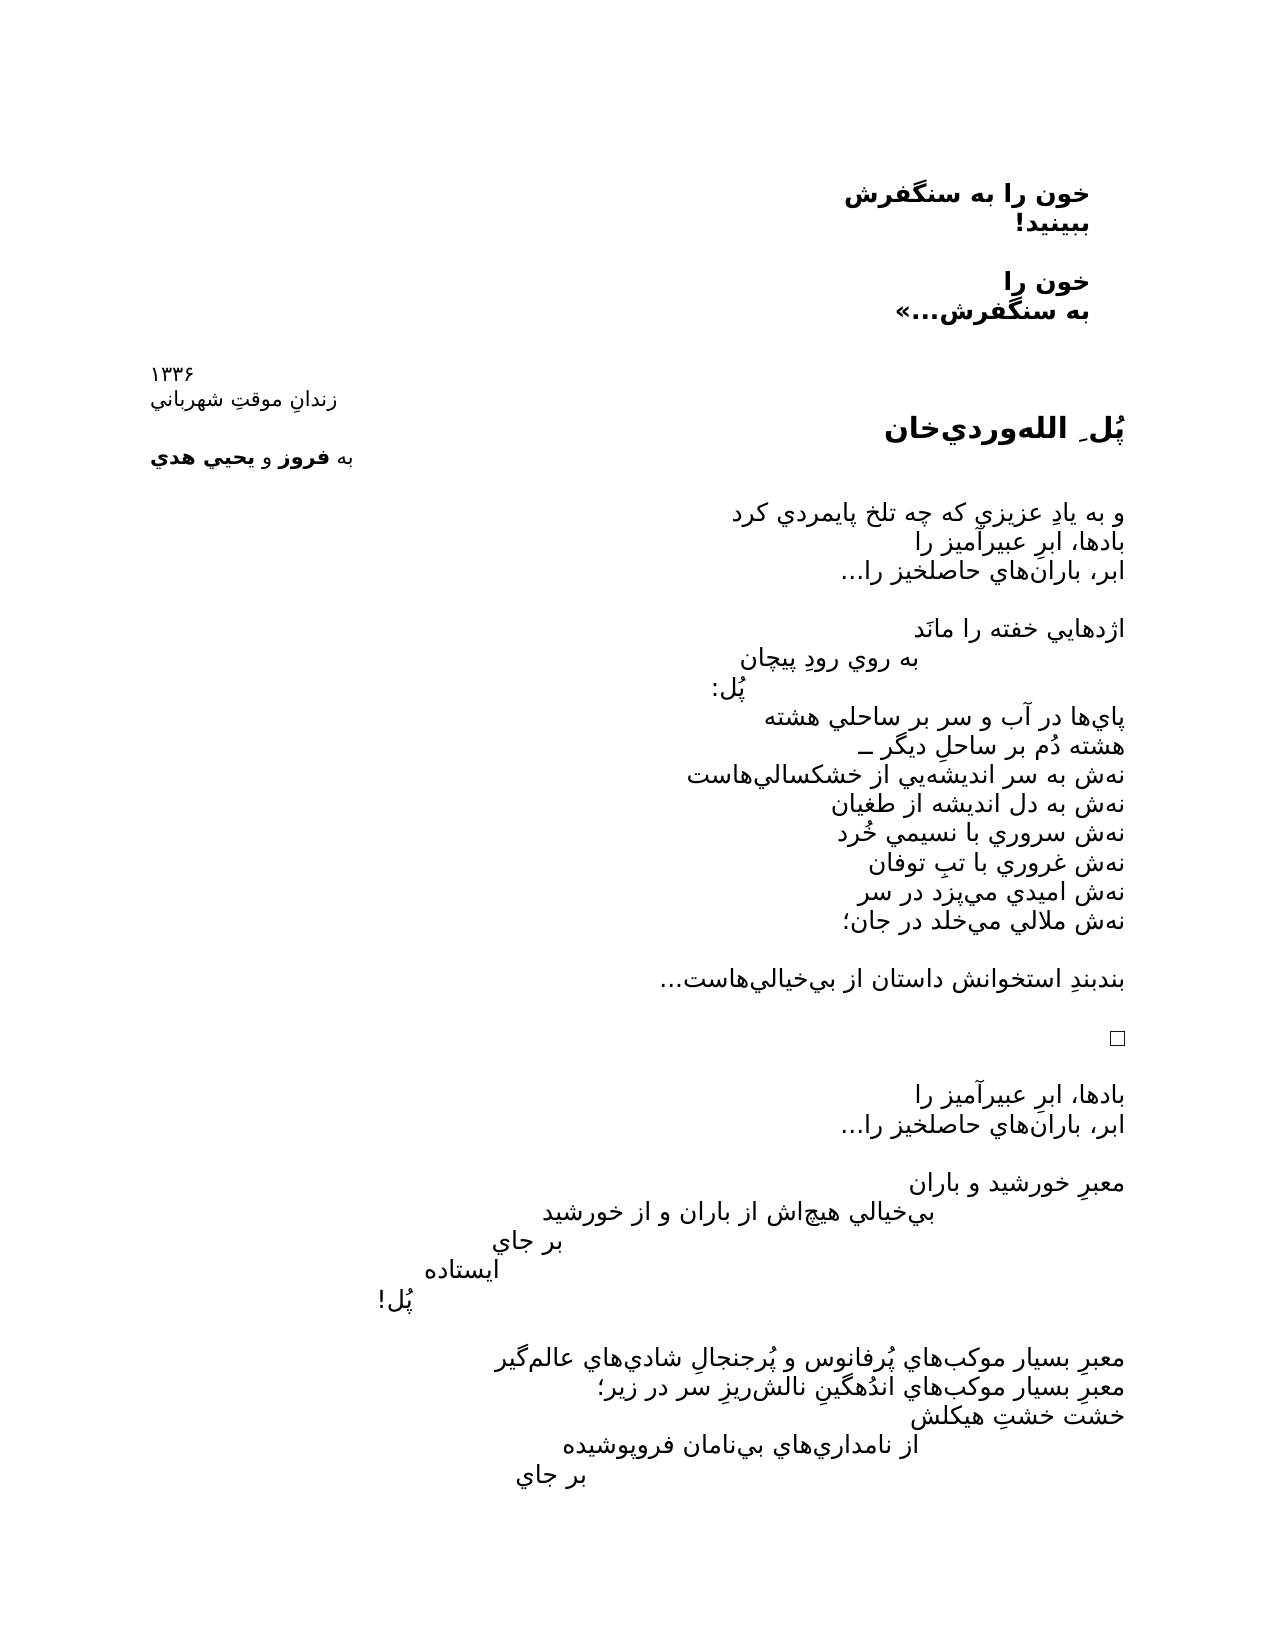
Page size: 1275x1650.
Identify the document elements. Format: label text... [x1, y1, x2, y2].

text خون را [150, 267, 1125, 296]
text اژدهايي خفته را مانَد [150, 614, 1125, 643]
text معبرِ بسيار موکب‌هاي اندُهگينِ نالش‌ريزِ سر در زير؛ [150, 1372, 1125, 1401]
text پاي‌ها در آب و سر بر ساحلي هشته [150, 702, 1125, 731]
text معبرِ خورشيد و باران [150, 1168, 1125, 1197]
text نه‌ش به سر انديشه‌يي از خشکسالي‌هاست [150, 760, 1125, 789]
text پُل! [150, 1285, 1125, 1314]
text بي‌خيالي هيچ‌اش از باران و از خورشيد [150, 1197, 1125, 1226]
text ايستاده [150, 1256, 1125, 1285]
text نه‌ش سروري با نسيمي خُرد [150, 818, 1125, 848]
text معبرِ بسيار موکب‌هاي پُرفانوس و پُرجنجالِ شادي‌هاي عالم‌گير [150, 1343, 1125, 1372]
text □ [150, 1023, 1125, 1051]
text نه‌ش غروري با تبِ توفان [150, 848, 1125, 877]
text به روي رودِ پيچان [150, 643, 1125, 673]
text ببينيد! [150, 208, 1125, 237]
text پُل ِ الله‌وردي‌خان [150, 411, 1125, 445]
text نه‌ش اميدي مي‌پزد در سر [150, 877, 1125, 906]
text خشت خشتِ هيکلش [150, 1401, 1125, 1431]
text خون را به سنگفرش [150, 179, 1125, 208]
text زندانِ موقتِ شهرباني [150, 387, 1125, 411]
text بادها، ابرِ عبيرآميز را [150, 1081, 1125, 1110]
text بر جاي [150, 1460, 1125, 1489]
text از نامداري‌هاي بي‌نامان فروپوشيده [150, 1431, 1125, 1460]
text بندبندِ استخوانش داستان از بي‌خيالي‌هاست... [150, 964, 1125, 993]
text نه‌ش به دل انديشه از طغيان [150, 789, 1125, 818]
text نه‌ش ملالي مي‌خلد در جان؛ [150, 906, 1125, 935]
text هشته دُم بر ساحلِ ديگر ــ [150, 731, 1125, 760]
text ۱۳۳۶ [150, 362, 1125, 387]
text بادها، ابرِ عبيرآميز را [150, 527, 1125, 556]
text و به يادِ عزيزي که چه تلخ پايمردي کرد [150, 498, 1125, 527]
text بر جاي [150, 1226, 1125, 1256]
text به سنگفرش...» [150, 296, 1125, 325]
text به فروز و يحيي هدي [150, 445, 1125, 469]
text پُل: [150, 673, 1125, 702]
text ابر، باران‌هاي حاصلخيز را... [150, 556, 1125, 585]
text ابر، باران‌هاي حاصلخيز را... [150, 1110, 1125, 1139]
